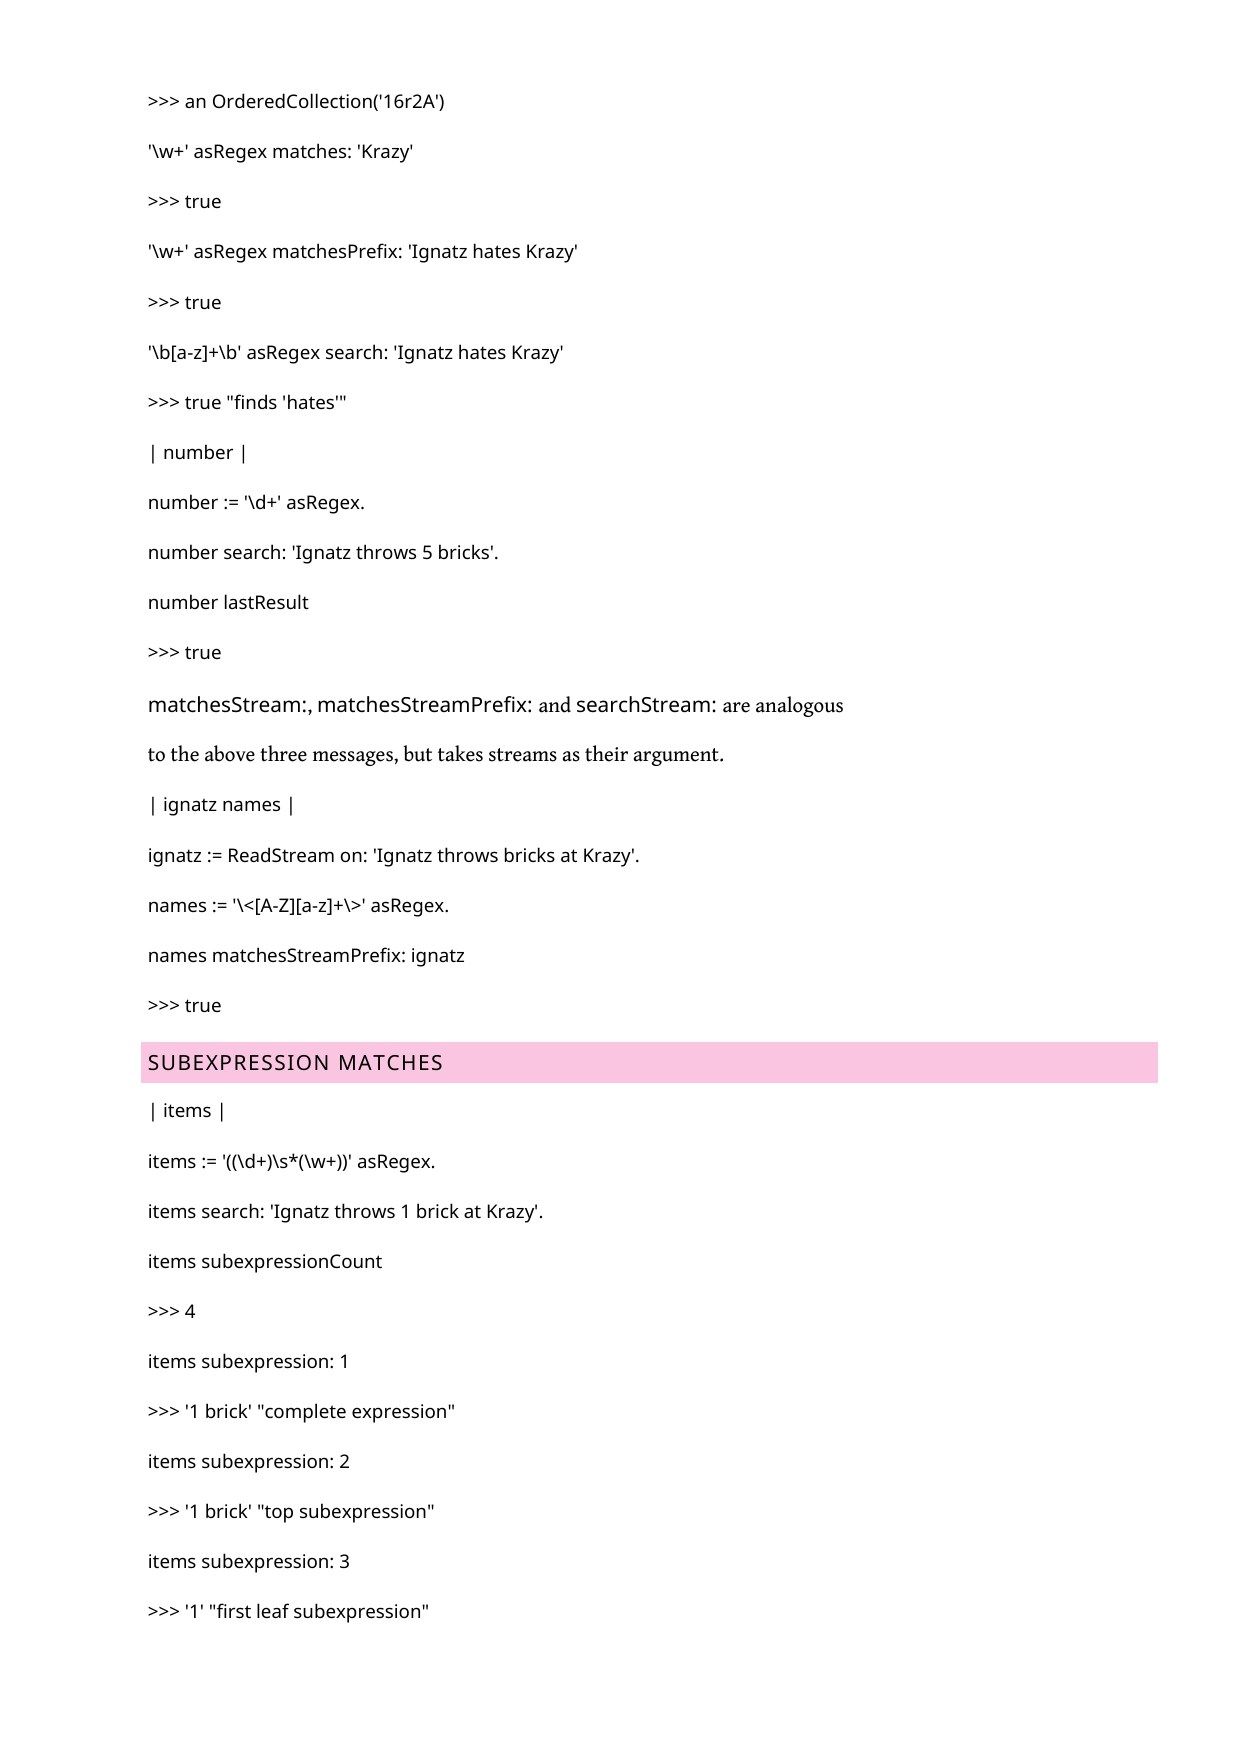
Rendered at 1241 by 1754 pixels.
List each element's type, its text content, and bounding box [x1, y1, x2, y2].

text '\w+' asRegex matchesPrefix: 'Ignatz hates Krazy' [148, 239, 1152, 264]
text matchesStream:, matchesStreamPrefix: and searchStream: are analogous [148, 690, 1152, 718]
text items search: 'Ignatz throws 1 brick at Krazy'. [148, 1198, 1152, 1223]
text >>> an OrderedCollection('16r2A') [148, 88, 1152, 114]
text | items | [148, 1098, 1152, 1123]
text >>> true [148, 289, 1152, 314]
text number := '\d+' asRegex. [148, 489, 1152, 515]
text >>> '1 brick' "top subexpression" [148, 1499, 1152, 1524]
text items subexpression: 1 [148, 1348, 1152, 1374]
text items := '((\d+)\s*(\w+))' asRegex. [148, 1148, 1152, 1173]
text >>> true [148, 992, 1152, 1018]
text >>> true [148, 189, 1152, 214]
text >>> '1 brick' "complete expression" [148, 1398, 1152, 1424]
text ignatz := ReadStream on: 'Ignatz throws bricks at Krazy'. [148, 842, 1152, 867]
text '\w+' asRegex matches: 'Krazy' [148, 139, 1152, 164]
text to the above three messages, but takes streams as their argument. [148, 743, 1152, 767]
text >>> true "finds 'hates'" [148, 389, 1152, 415]
text | number | [148, 439, 1152, 465]
text number lastResult [148, 589, 1152, 615]
text items subexpression: 2 [148, 1448, 1152, 1474]
text >>> 4 [148, 1298, 1152, 1324]
text items subexpressionCount [148, 1248, 1152, 1274]
text names := '\<[A-Z][a-z]+\>' asRegex. [148, 892, 1152, 917]
text names matchesStreamPrefix: ignatz [148, 942, 1152, 968]
text | ignatz names | [148, 792, 1152, 817]
subtitle Subexpression matches [148, 1049, 1152, 1077]
text items subexpression: 3 [148, 1549, 1152, 1574]
text >>> '1' "first leaf subexpression" [148, 1599, 1152, 1624]
text number search: 'Ignatz throws 5 bricks'. [148, 539, 1152, 565]
text >>> true [148, 640, 1152, 665]
text '\b[a-z]+\b' asRegex search: 'Ignatz hates Krazy' [148, 339, 1152, 364]
